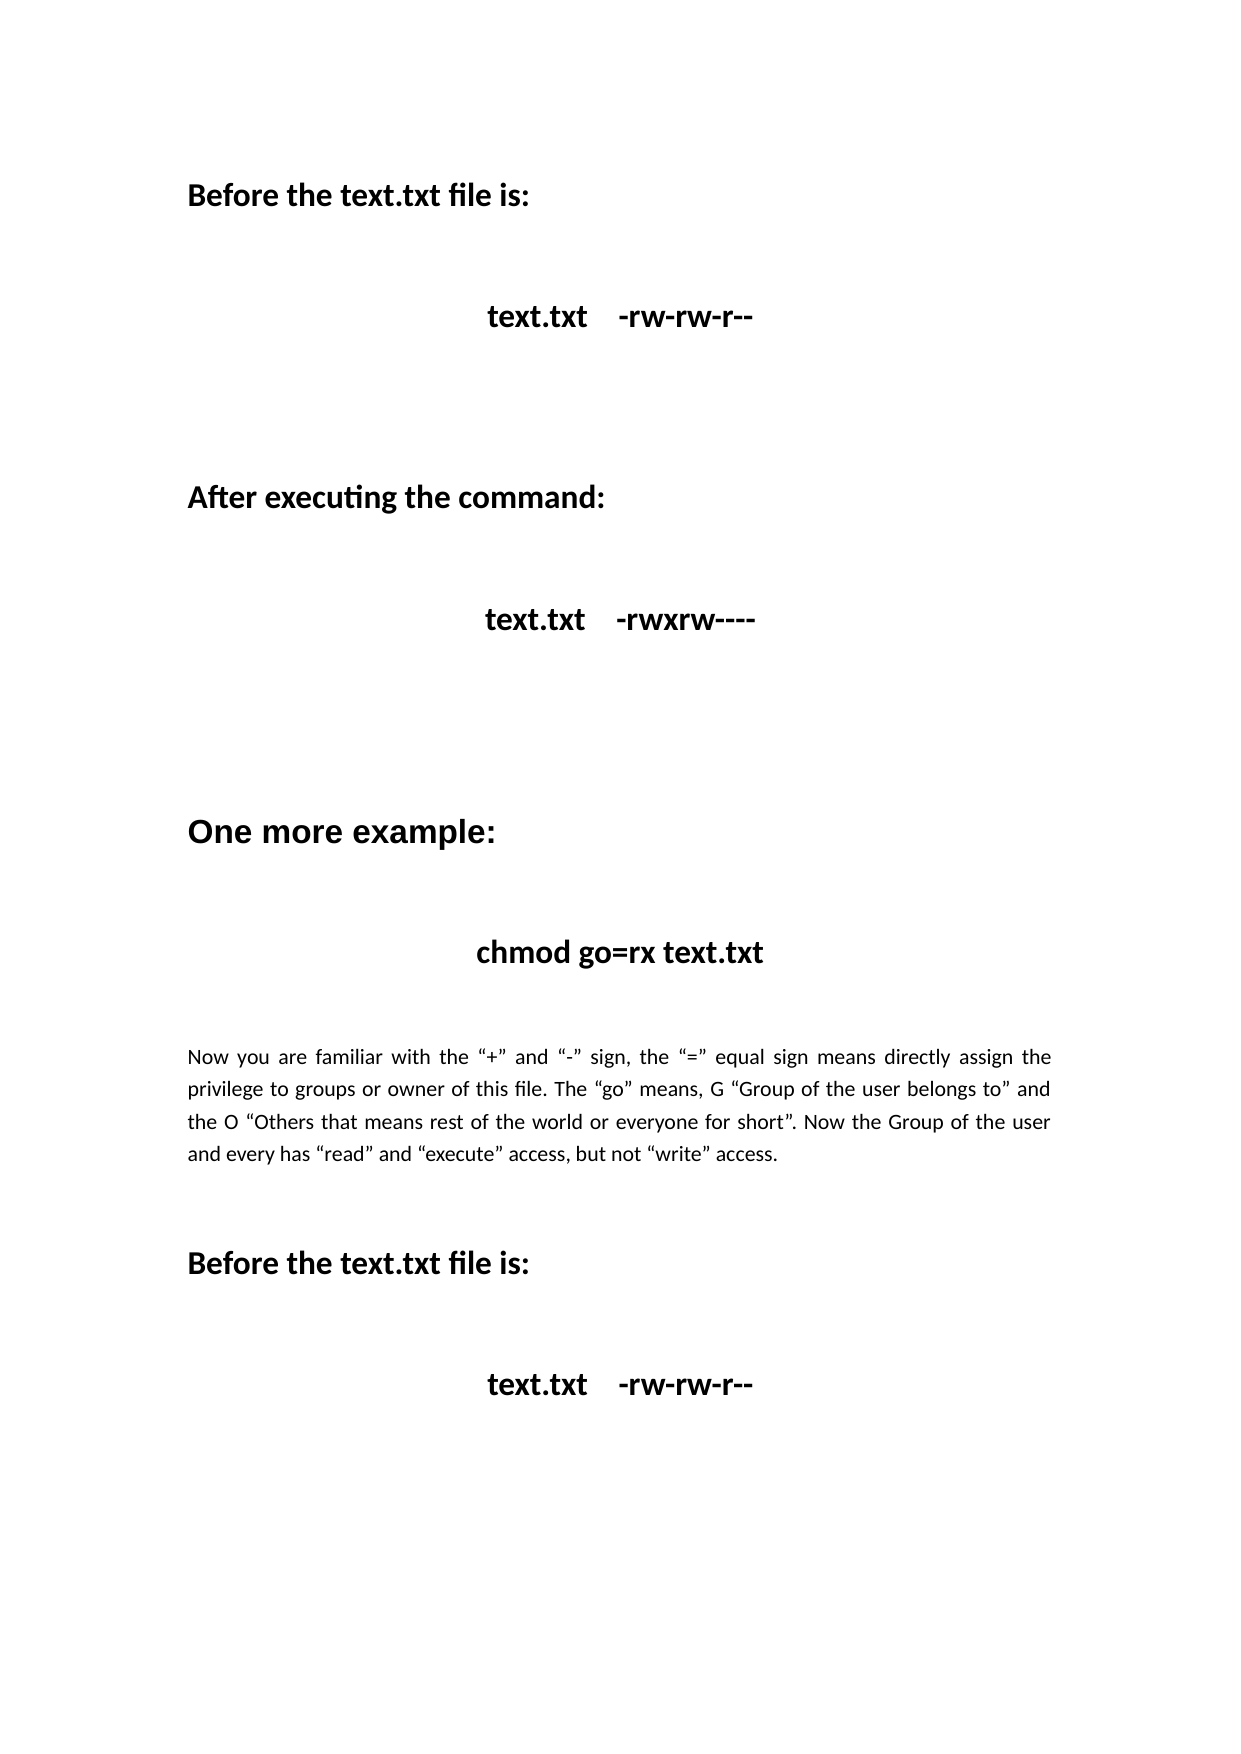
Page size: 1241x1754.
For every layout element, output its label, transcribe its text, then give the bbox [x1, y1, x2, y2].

subtitle Before the text.txt file is: [187, 162, 1053, 227]
subtitle Before the text.txt file is: [187, 1230, 1053, 1295]
subtitle text.txt -rw-rw-r-- [187, 283, 1053, 348]
subtitle text.txt -rw-rw-r-- [187, 1351, 1053, 1416]
subtitle One more example: [187, 799, 1053, 864]
subtitle After executing the command: [187, 464, 1053, 529]
subtitle text.txt -rwxrw---- [187, 586, 1053, 651]
text Now you are familiar with the “+” and “-” sign, the “=” equal sign means directly assign the privilege to groups or owner of this file. The “go” means, G “Group of the user belongs to” and the O “Others that means rest of the world or everyone for short”. Now the Group of the user and every has “read” and “execute” access, but not “write” access. [187, 1040, 1053, 1170]
subtitle chmod go=rx text.txt [187, 919, 1053, 984]
